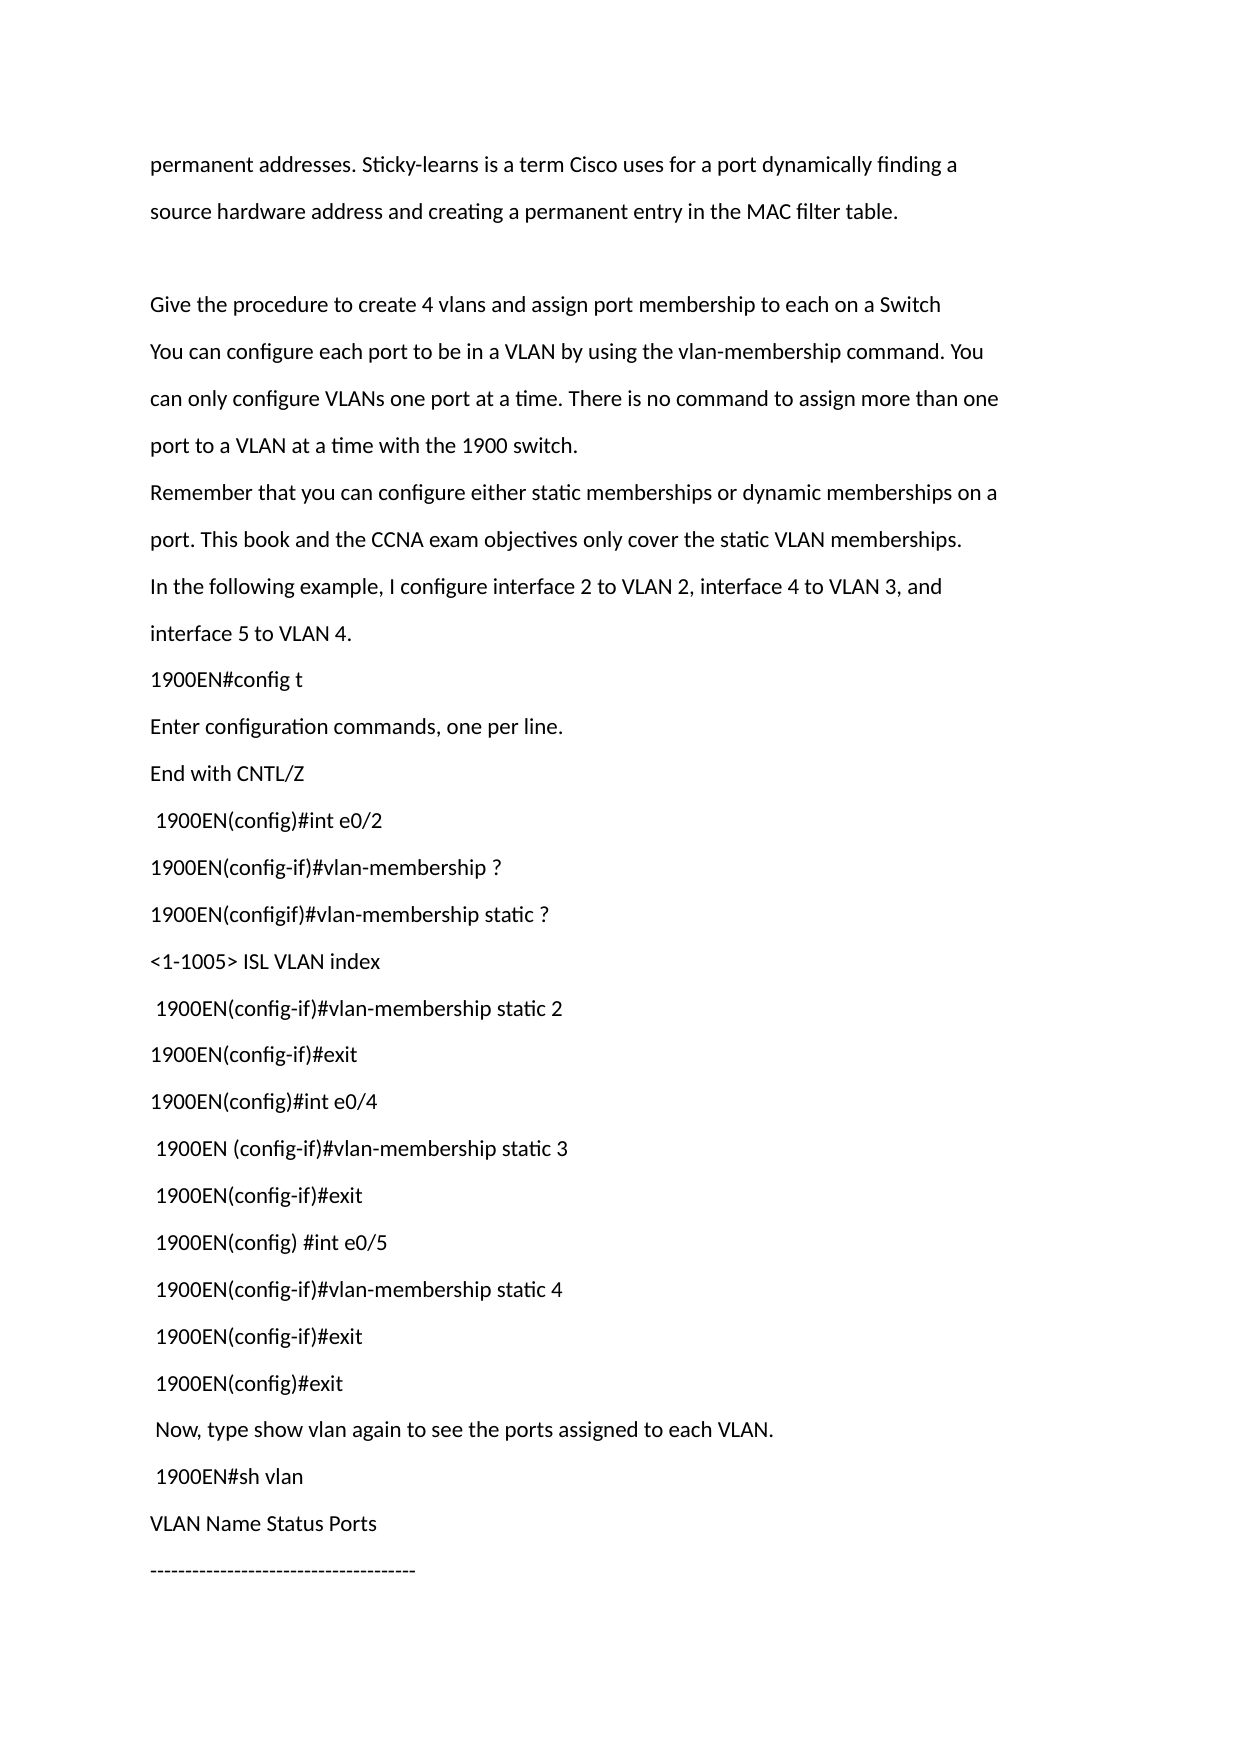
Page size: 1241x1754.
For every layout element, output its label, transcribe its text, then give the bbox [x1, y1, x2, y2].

text interface 5 to VLAN 4. [150, 619, 1090, 647]
text permanent addresses. Sticky-learns is a term Cisco uses for a port dynamically finding a [150, 150, 1090, 178]
text Give the procedure to create 4 vlans and assign port membership to each on a Switch [150, 291, 1090, 319]
text 1900EN#sh vlan [150, 1462, 1090, 1491]
text 1900EN(config) #int e0/5 [150, 1228, 1090, 1256]
text 1900EN(config)#exit [150, 1369, 1090, 1397]
text You can configure each port to be in a VLAN by using the vlan-membership command. You [150, 337, 1090, 366]
text In the following example, I configure interface 2 to VLAN 2, interface 4 to VLAN 3, and [150, 572, 1090, 600]
text 1900EN(config)#int e0/2 [150, 806, 1090, 834]
text <1-1005> ISL VLAN index [150, 947, 1090, 975]
text 1900EN(configif)#vlan-membership static ? [150, 900, 1090, 928]
text port. This book and the CCNA exam objectives only cover the static VLAN memberships. [150, 525, 1090, 553]
text Now, type show vlan again to see the ports assigned to each VLAN. [150, 1416, 1090, 1444]
text port to a VLAN at a time with the 1900 switch. [150, 431, 1090, 459]
text Enter configuration commands, one per line. [150, 712, 1090, 741]
text source hardware address and creating a permanent entry in the MAC filter table. [150, 197, 1090, 225]
text 1900EN(config-if)#exit [150, 1181, 1090, 1209]
text End with CNTL/Z [150, 759, 1090, 787]
text -------------------------------------- [150, 1556, 1090, 1584]
text 1900EN(config-if)#exit [150, 1041, 1090, 1069]
text 1900EN(config-if)#vlan-membership ? [150, 853, 1090, 881]
text 1900EN(config-if)#vlan-membership static 2 [150, 994, 1090, 1022]
text 1900EN(config-if)#exit [150, 1322, 1090, 1350]
text 1900EN (config-if)#vlan-membership static 3 [150, 1134, 1090, 1162]
text 1900EN(config-if)#vlan-membership static 4 [150, 1275, 1090, 1303]
text Remember that you can configure either static memberships or dynamic memberships on a [150, 478, 1090, 506]
text VLAN Name Status Ports [150, 1509, 1090, 1537]
text 1900EN(config)#int e0/4 [150, 1087, 1090, 1116]
text can only configure VLANs one port at a time. There is no command to assign more than one [150, 384, 1090, 412]
text 1900EN#config t [150, 666, 1090, 694]
